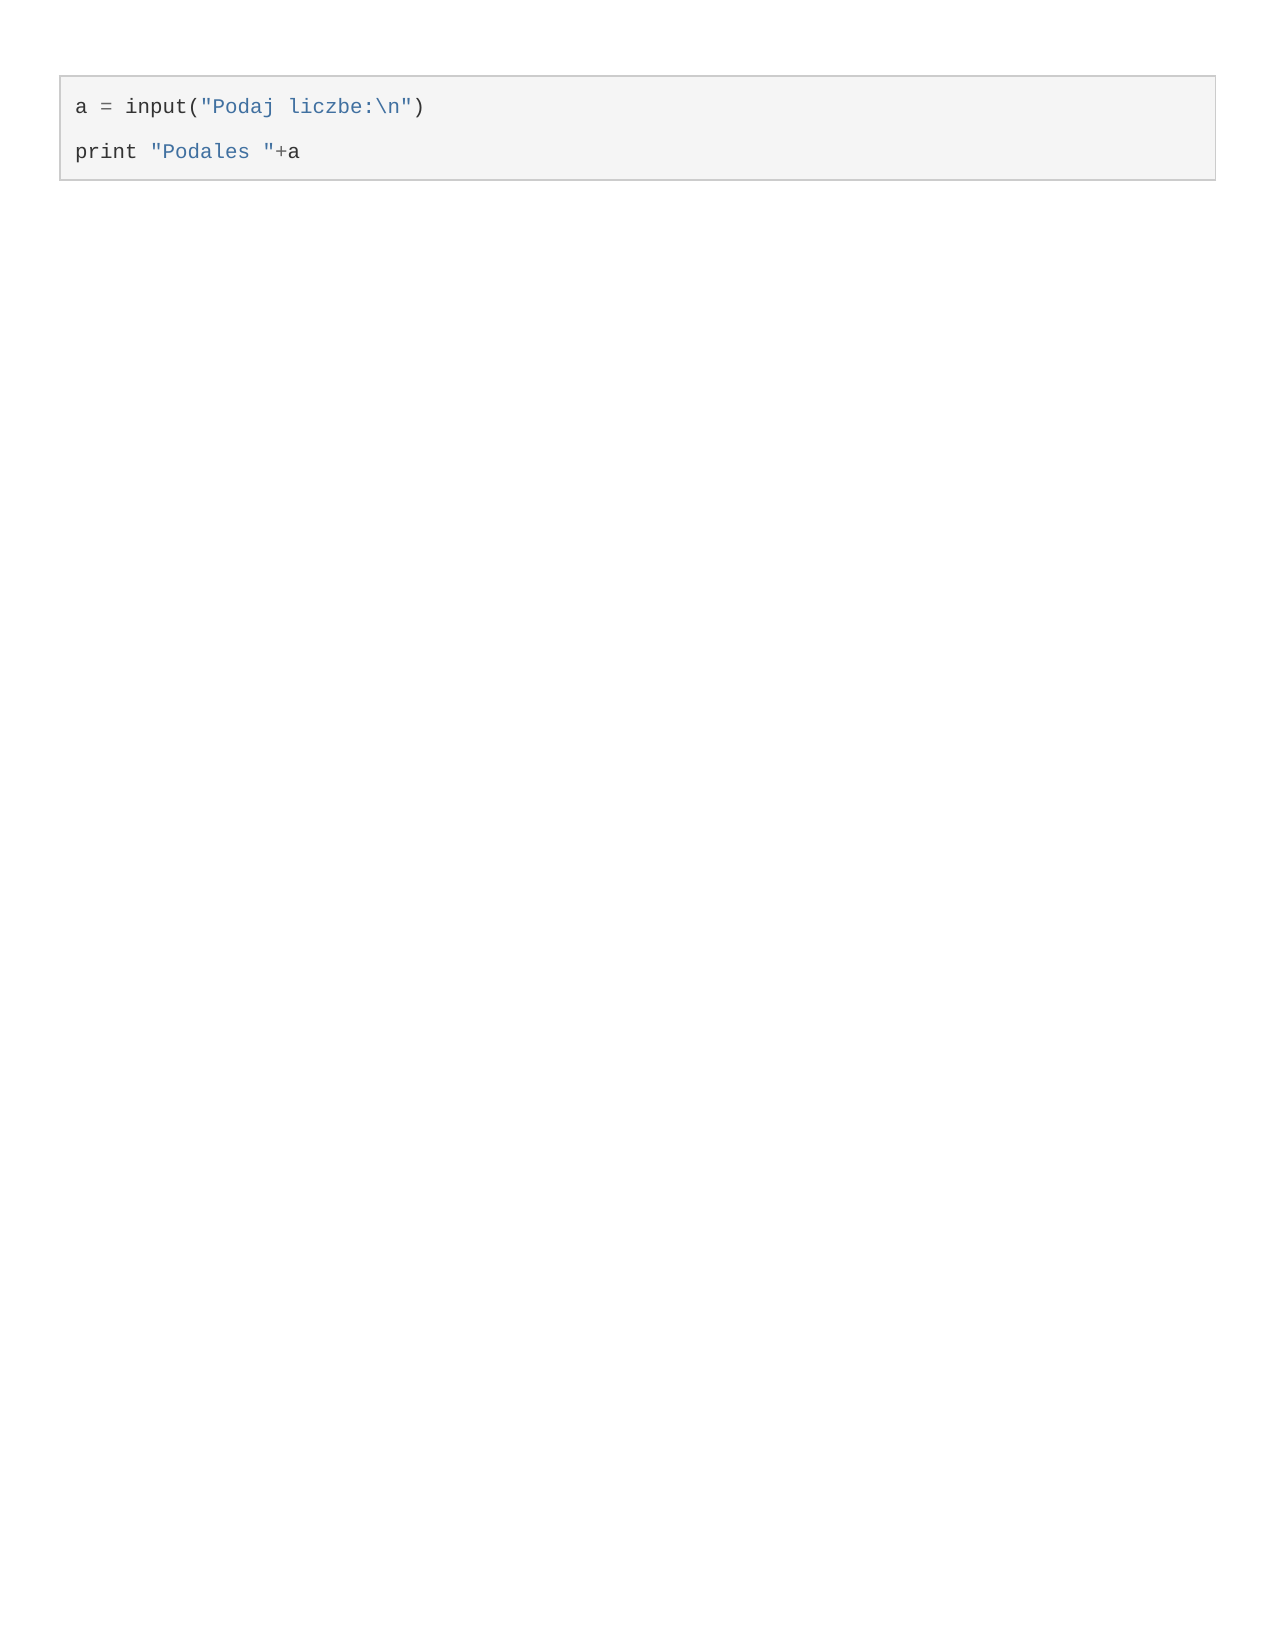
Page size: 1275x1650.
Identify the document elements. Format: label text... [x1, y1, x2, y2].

text a = input("Podaj liczbe:\n") [61, 77, 1215, 120]
text print "Podales "+a [61, 120, 1215, 179]
